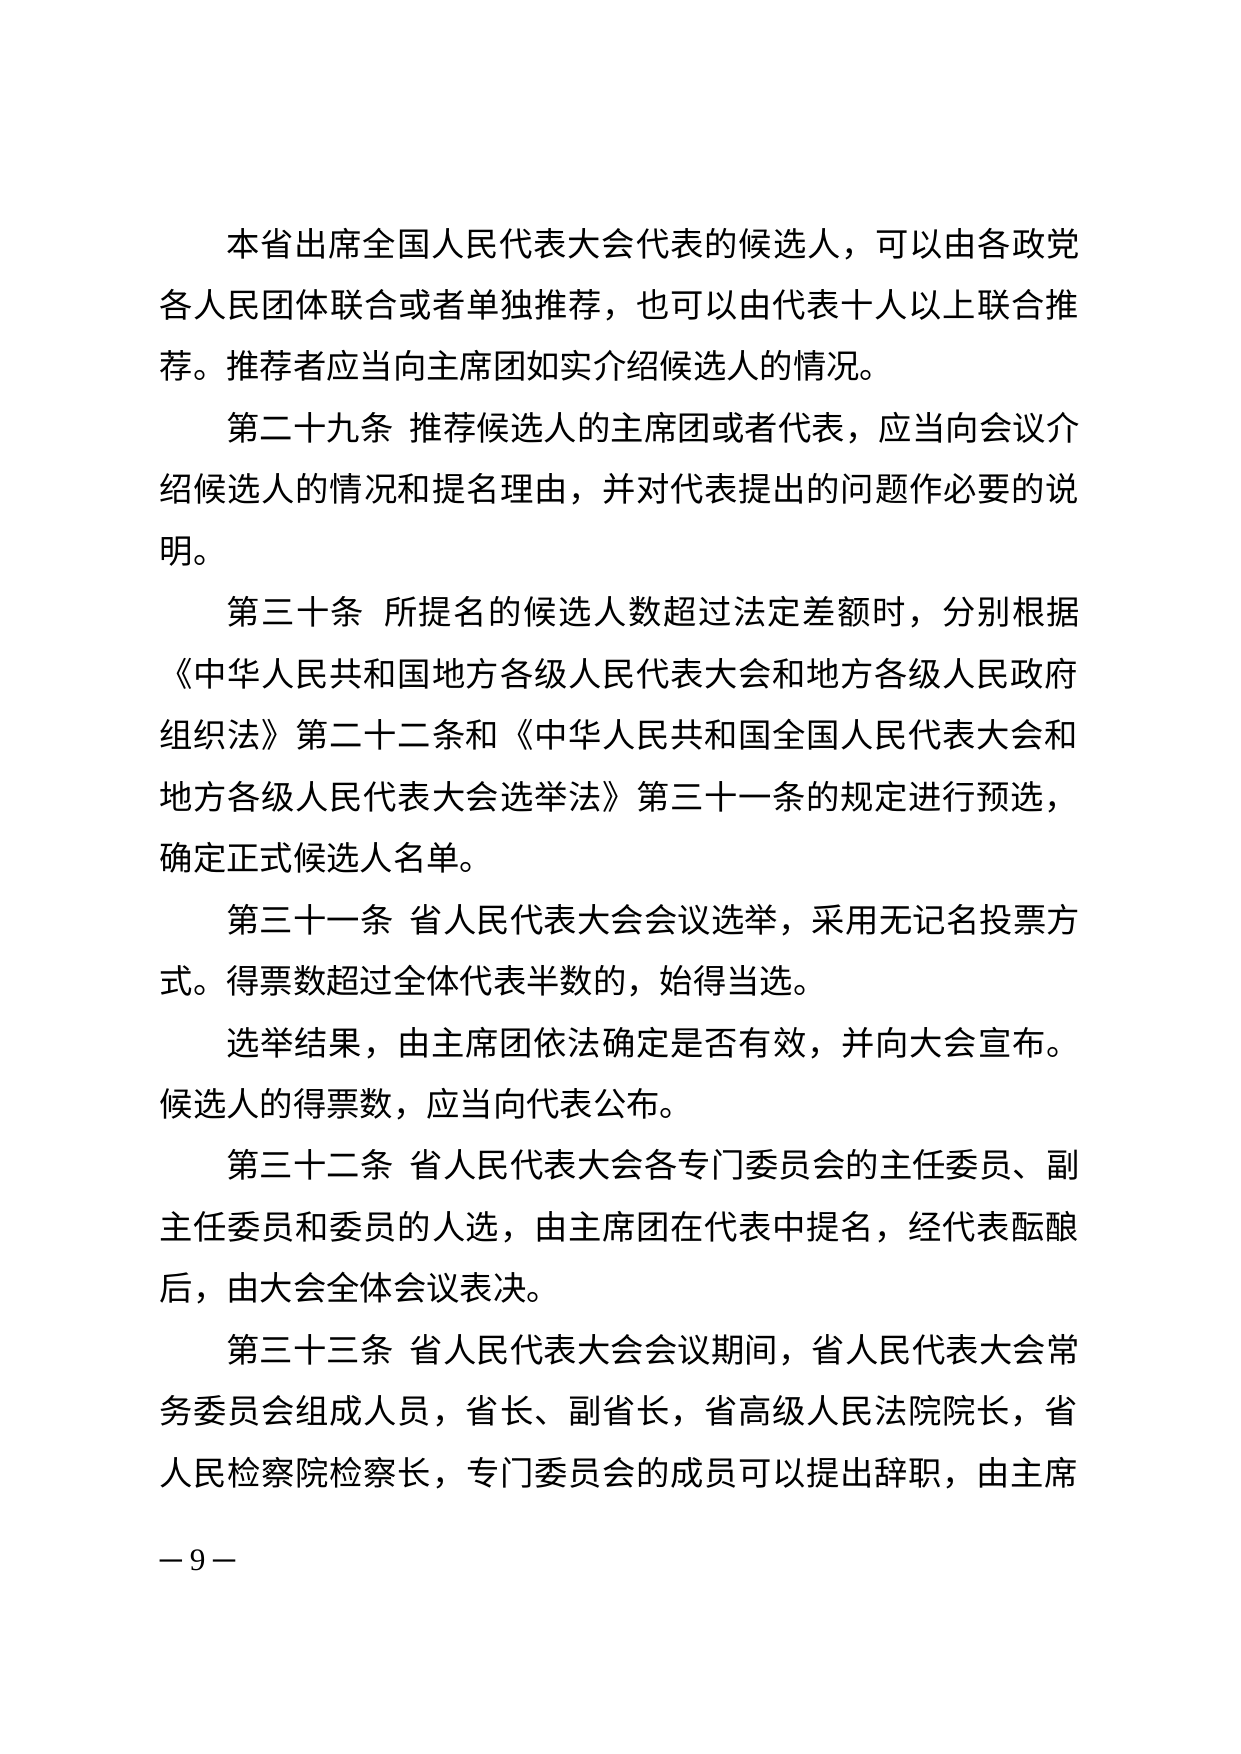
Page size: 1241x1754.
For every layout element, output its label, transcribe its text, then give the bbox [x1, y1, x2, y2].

text 选举结果，由主席团依法确定是否有效，并向大会宣布。候选人的得票数，应当向代表公布。 [159, 1006, 1081, 1129]
text 第三十一条 省人民代表大会会议选举，采用无记名投票方式。得票数超过全体代表半数的，始得当选。 [159, 883, 1081, 1006]
text 第二十九条 推荐候选人的主席团或者代表，应当向会议介绍候选人的情况和提名理由，并对代表提出的问题作必要的说明。 [159, 391, 1081, 576]
text 第三十条 所提名的候选人数超过法定差额时，分别根据《中华人民共和国地方各级人民代表大会和地方各级人民政府组织法》第二十二条和《中华人民共和国全国人民代表大会和地方各级人民代表大会选举法》第三十一条的规定进行预选，确定正式候选人名单。 [159, 576, 1081, 883]
text 本省出席全国人民代表大会代表的候选人，可以由各政党、各人民团体联合或者单独推荐，也可以由代表十人以上联合推荐。推荐者应当向主席团如实介绍候选人的情况。 [159, 207, 1081, 391]
text 第三十二条 省人民代表大会各专门委员会的主任委员、副主任委员和委员的人选，由主席团在代表中提名，经代表酝酿后，由大会全体会议表决。 [159, 1129, 1081, 1313]
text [159, 1313, 1081, 1497]
